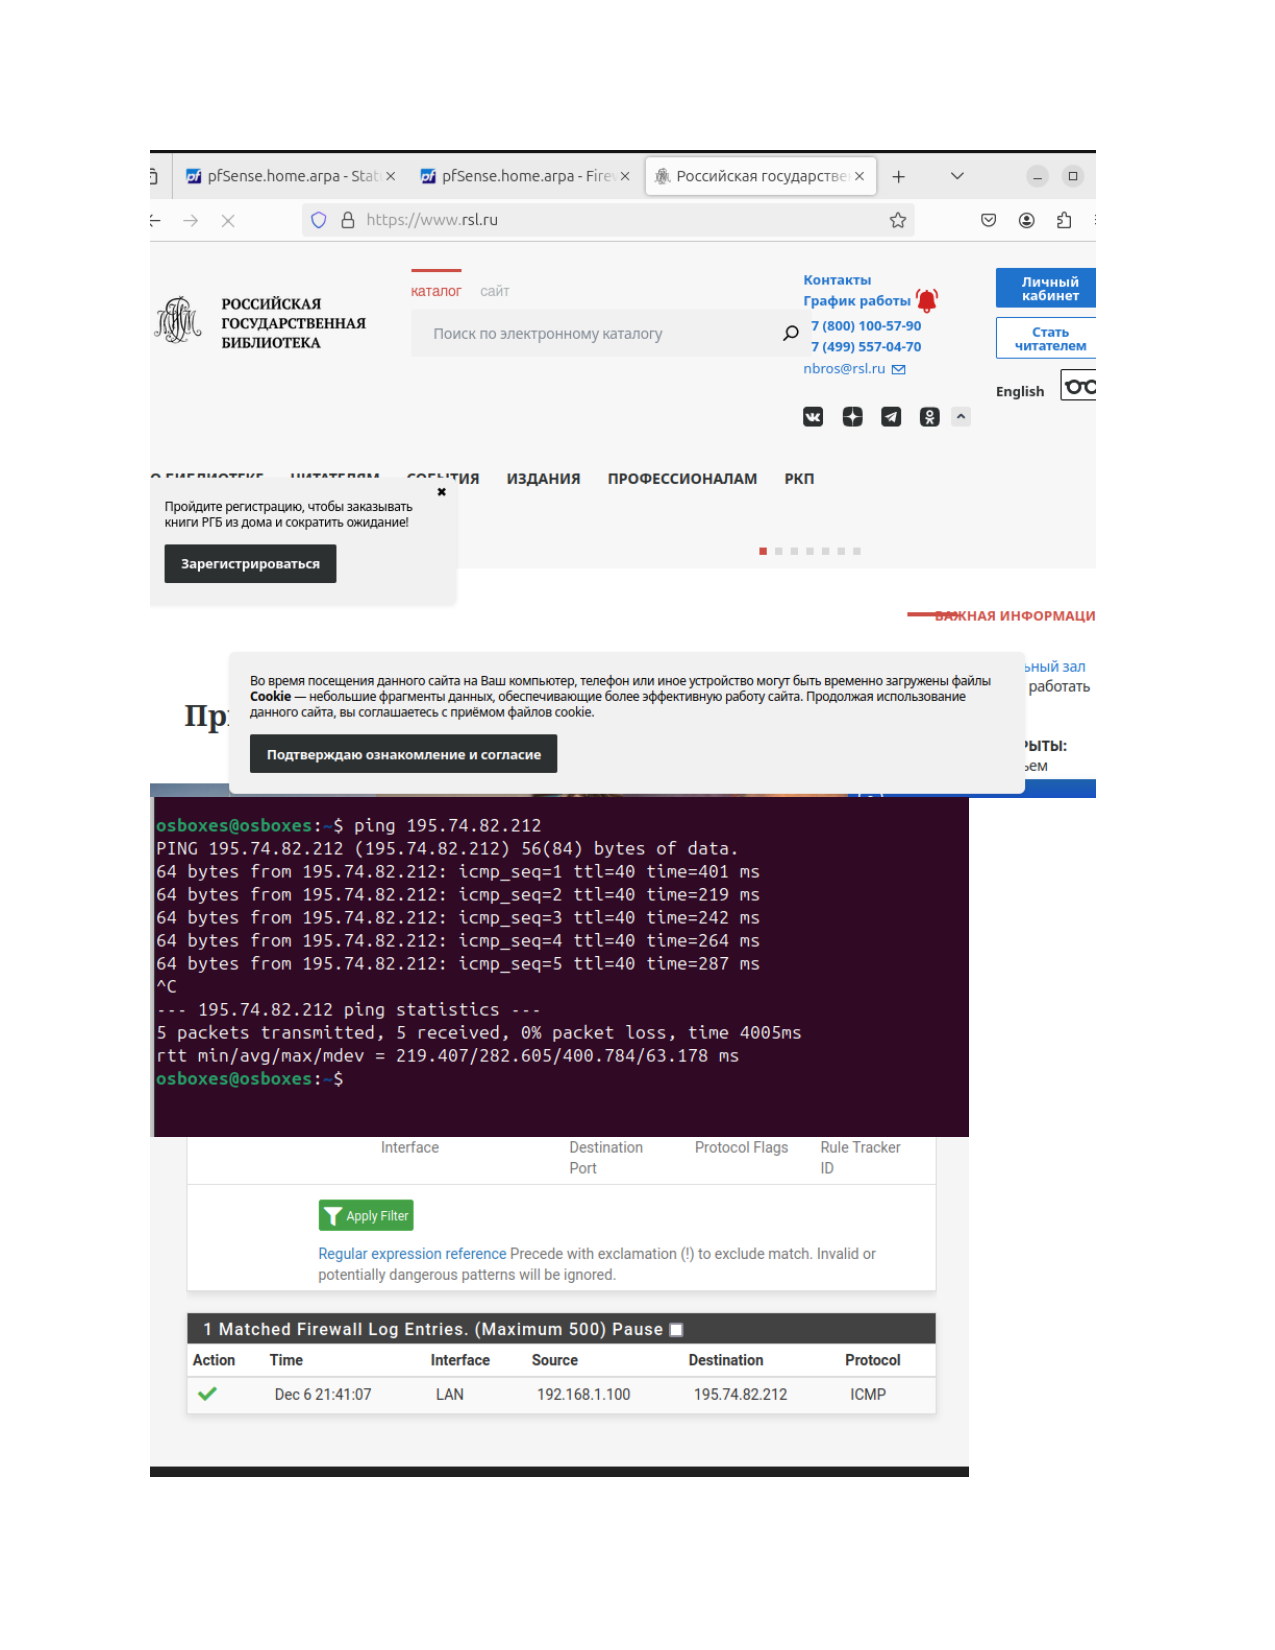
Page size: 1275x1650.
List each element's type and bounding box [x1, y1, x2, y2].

picture [150, 150, 1096, 1477]
